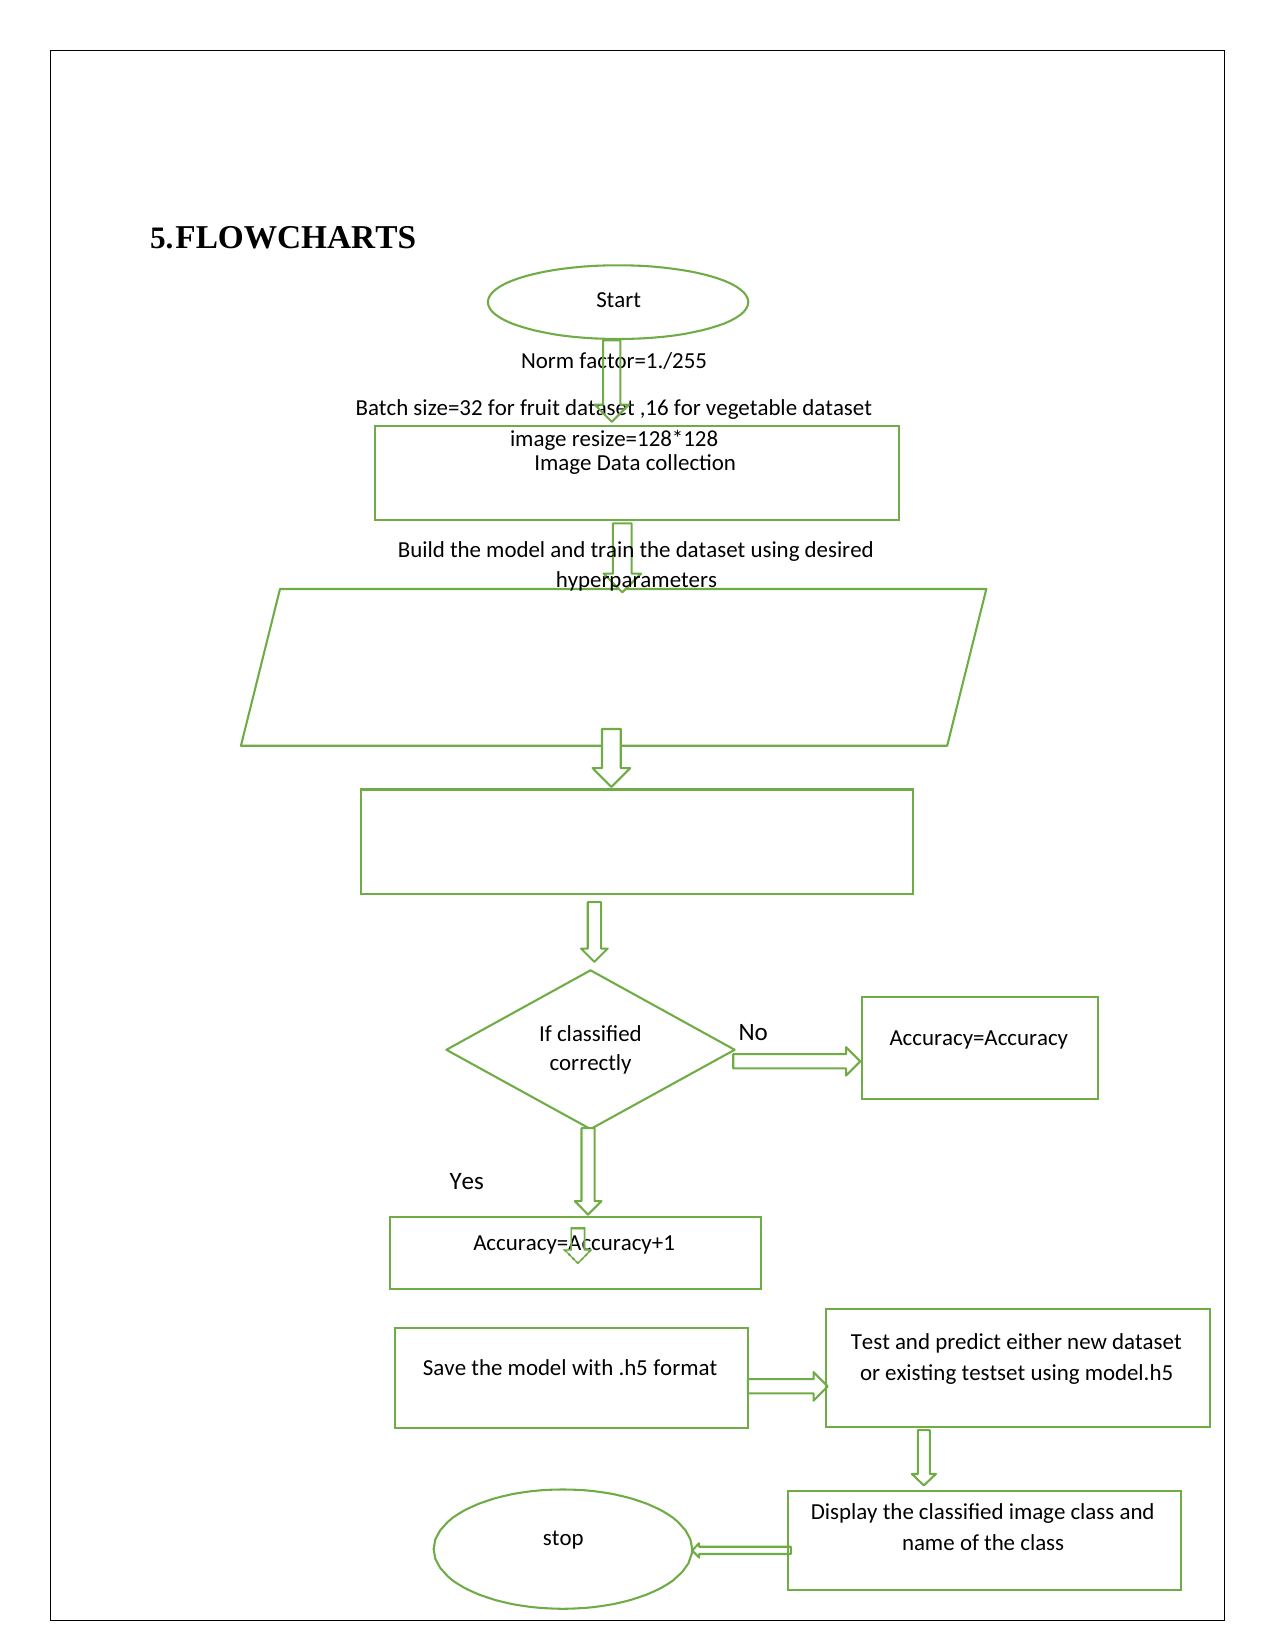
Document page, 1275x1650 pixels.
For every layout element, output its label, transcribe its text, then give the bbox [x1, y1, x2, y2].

subtitle FLOWCHARTS [150, 217, 1219, 255]
picture [563, 1227, 592, 1264]
